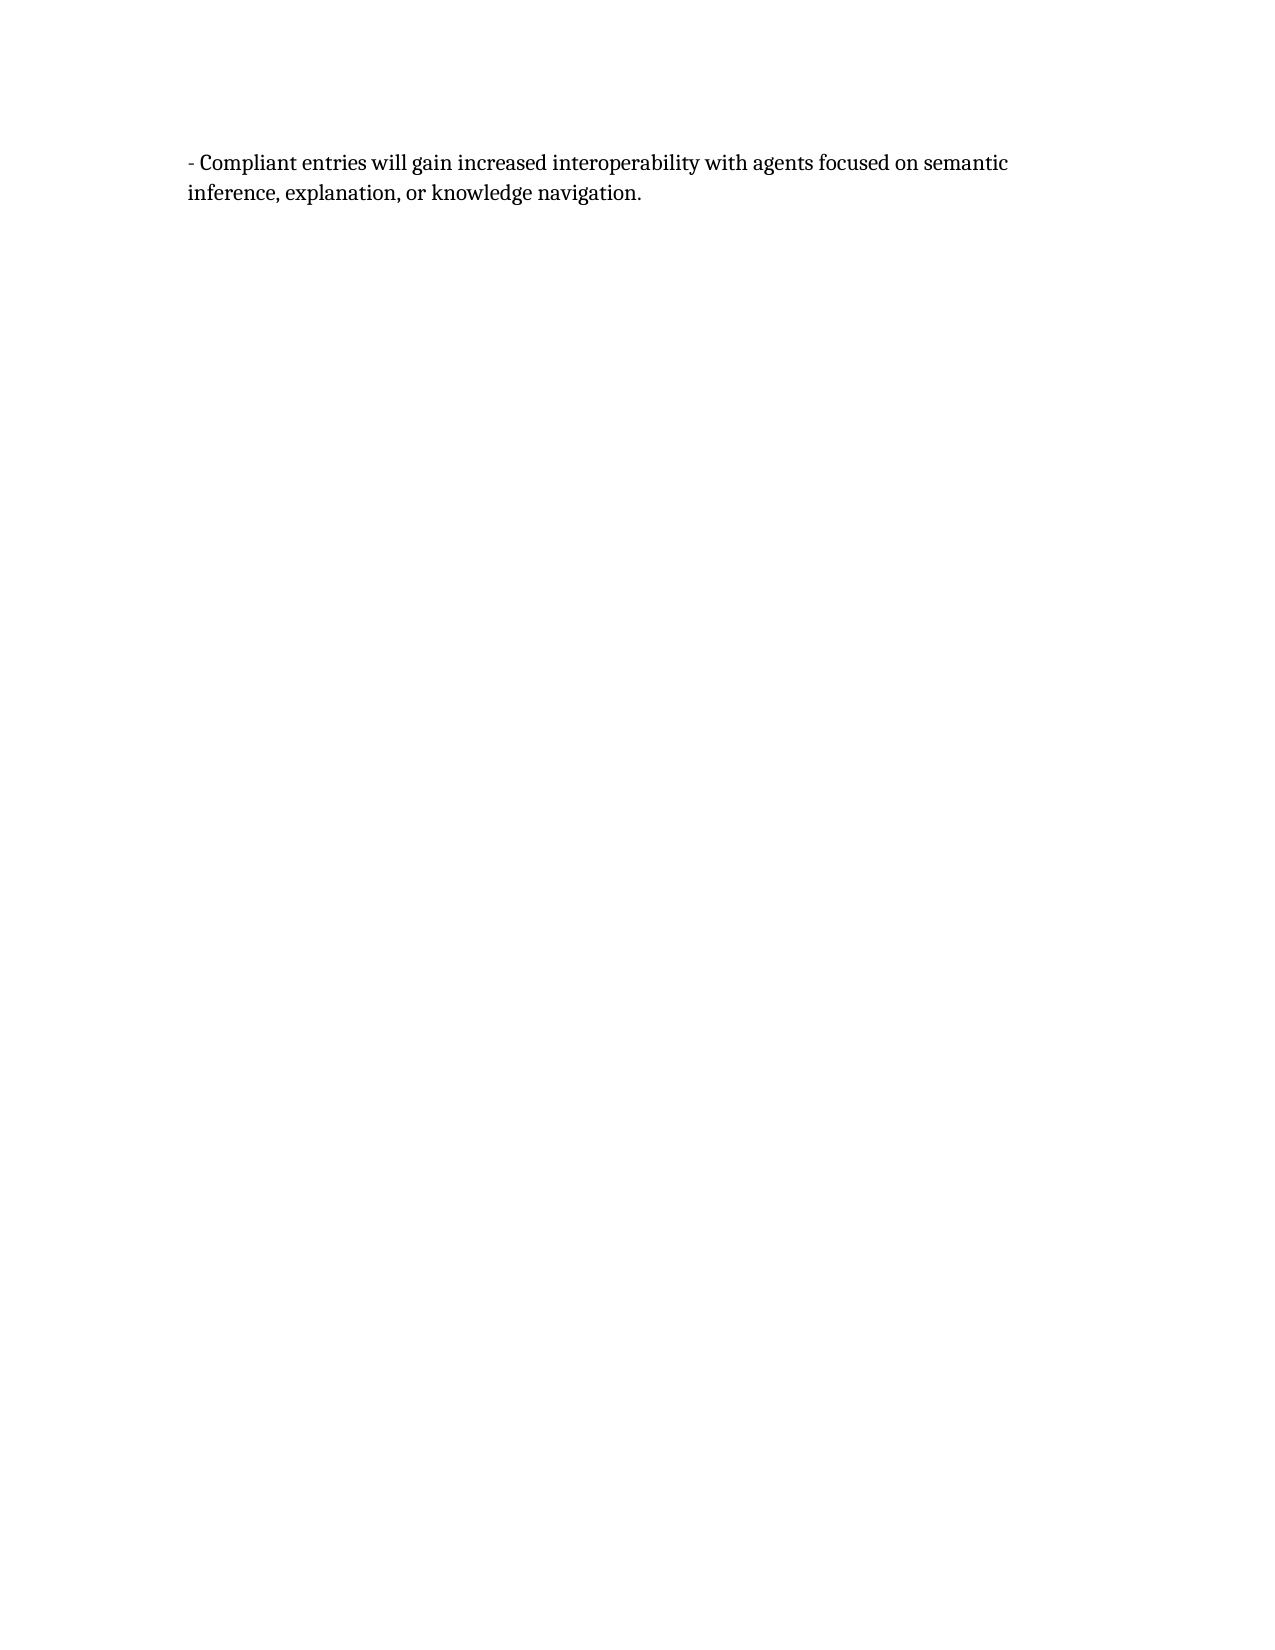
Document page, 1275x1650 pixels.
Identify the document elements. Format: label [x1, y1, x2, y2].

text [187, 150, 1087, 207]
